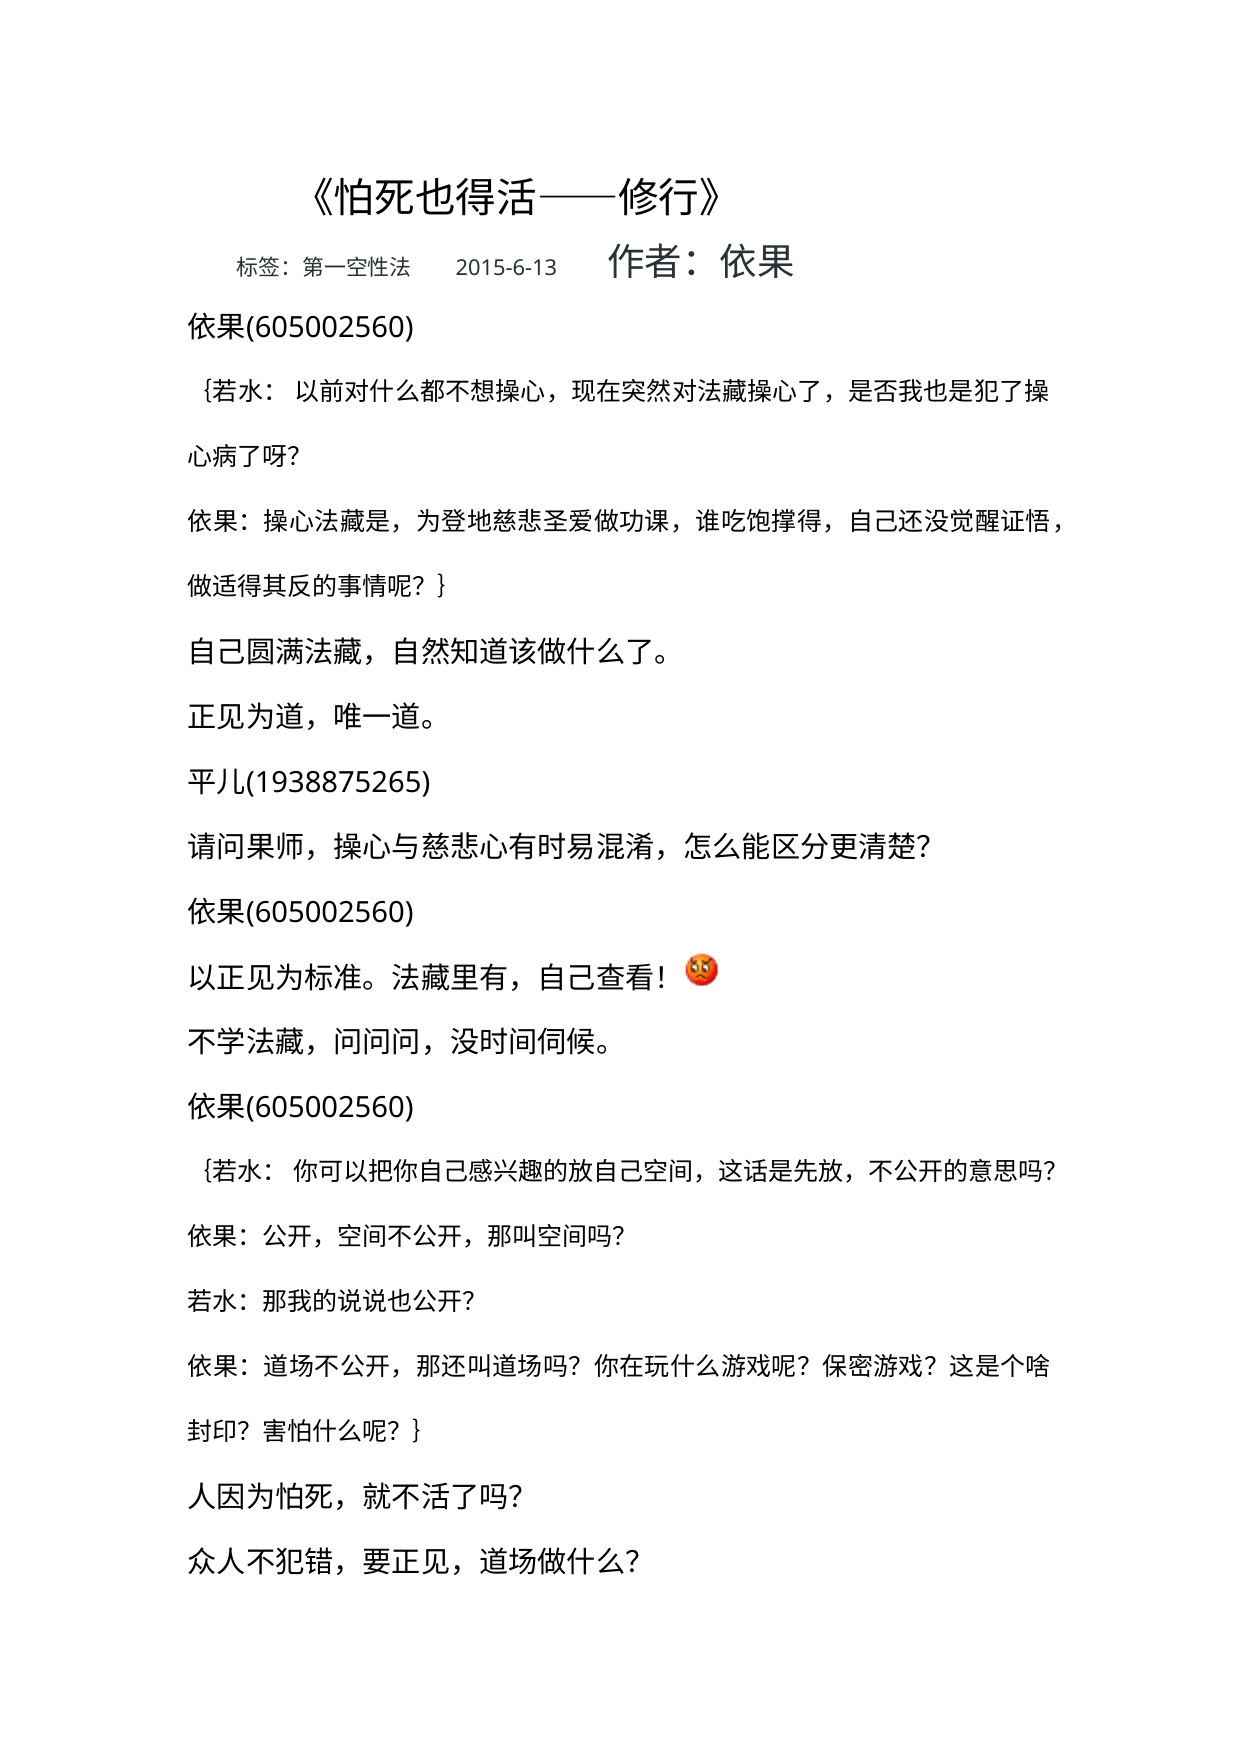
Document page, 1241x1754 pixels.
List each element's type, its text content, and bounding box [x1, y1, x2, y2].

text ｛若水： 以前对什么都不想操心，现在突然对法藏操心了，是否我也是犯了操心病了呀？ [187, 357, 1053, 487]
text 标签：第一空性法 2015-6-13 作者：依果 [187, 227, 1053, 292]
text 请问果师，操心与慈悲心有时易混淆，怎么能区分更清楚？ 依果(605002560) 以正见为标准。法藏里有，自己查看！ 不学法藏，问问问，没时间伺候。 [187, 812, 1053, 1072]
text 自己圆满法藏，自然知道该做什么了。 [187, 617, 1053, 682]
picture [683, 951, 721, 989]
text 《怕死也得活——修行》 [187, 162, 1053, 227]
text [187, 1332, 1053, 1592]
text ｛若水： 你可以把你自己感兴趣的放自己空间，这话是先放，不公开的意思吗？ [187, 1137, 1053, 1202]
text 依果(605002560) [187, 1072, 1053, 1137]
text 依果：操心法藏是，为登地慈悲圣爱做功课，谁吃饱撑得，自己还没觉醒证悟，做适得其反的事情呢？｝ [187, 487, 1053, 617]
text 若水：那我的说说也公开？ [187, 1267, 1053, 1332]
text 正见为道，唯一道。 平儿(1938875265) [187, 682, 1053, 812]
text 依果(605002560) [187, 292, 1053, 357]
text 依果：公开，空间不公开，那叫空间吗？ [187, 1202, 1053, 1267]
